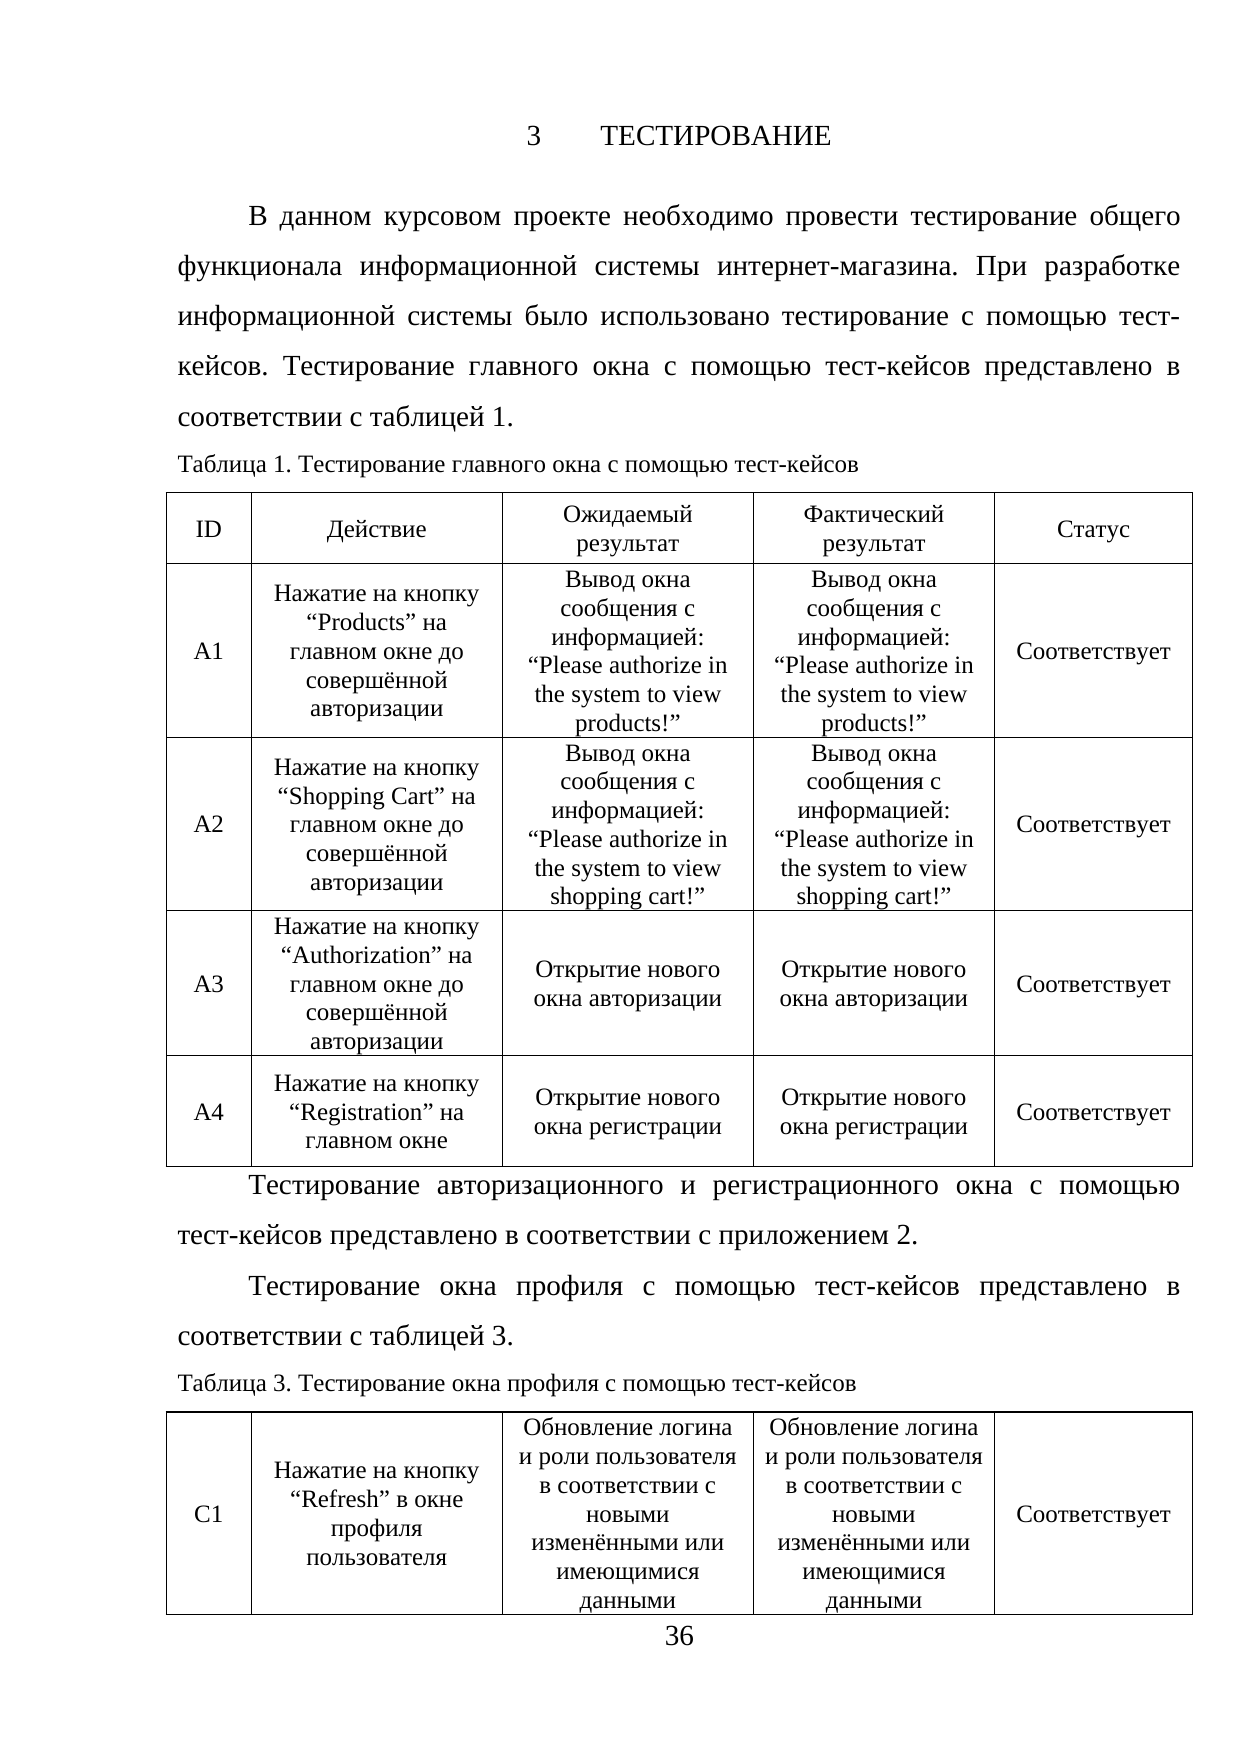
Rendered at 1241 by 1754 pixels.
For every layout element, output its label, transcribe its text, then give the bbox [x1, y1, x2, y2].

table_cell Вывод окна сообщения с информацией: “Please authorize in the system to view products!” [754, 564, 994, 737]
table_cell Открытие нового окна авторизации [503, 911, 753, 1055]
table_cell Соответствует [995, 738, 1192, 910]
table_cell Нажатие на кнопку “Registration” на главном окне [252, 1056, 502, 1166]
table_header Статус [995, 493, 1192, 563]
table_cell Открытие нового окна регистрации [503, 1056, 753, 1166]
table_header Ожидаемый результат [503, 493, 753, 563]
table_header C1 [167, 1413, 251, 1614]
table_cell Открытие нового окна регистрации [754, 1056, 994, 1166]
text Тестирование окна профиля с помощью тест-кейсов представлено в соответствии с таблицей 3. [177, 1268, 1181, 1352]
table_cell Вывод окна сообщения с информацией: “Please authorize in the system to view shopping cart!” [754, 738, 994, 910]
table_header Обновление логина и роли пользователя в соответствии с новыми изменёнными или имеющимися данными [754, 1413, 994, 1614]
table_cell Нажатие на кнопку “Products” на главном окне до совершённой авторизации [252, 564, 502, 737]
table_cell Соответствует [995, 911, 1192, 1055]
text В данном курсовом проекте необходимо провести тестирование общего функционала информационной системы интернет-магазина. При разработке информационной системы было использовано тестирование с помощью тест-кейсов. Тестирование главного окна с помощью тест-кейсов представлено в соответствии с таблицей 1. [177, 198, 1181, 432]
table_header Фактический результат [754, 493, 994, 563]
table_header ID [167, 493, 251, 563]
table_cell Нажатие на кнопку “Authorization” на главном окне до совершённой авторизации [252, 911, 502, 1055]
text Таблица 1. Тестирование главного окна с помощью тест-кейсов [177, 449, 1181, 478]
table_cell Вывод окна сообщения с информацией: “Please authorize in the system to view shopping cart!” [503, 738, 753, 910]
table_cell A2 [167, 738, 251, 910]
text 3 ТЕСТИРОВАНИЕ [177, 118, 1181, 152]
table_cell Соответствует [995, 1056, 1192, 1166]
table_cell A3 [167, 911, 251, 1055]
table_cell Открытие нового окна авторизации [754, 911, 994, 1055]
table_header Нажатие на кнопку “Refresh” в окне профиля пользователя [252, 1413, 502, 1614]
table_cell Вывод окна сообщения с информацией: “Please authorize in the system to view products!” [503, 564, 753, 737]
table_cell Нажатие на кнопку “Shopping Cart” на главном окне до совершённой авторизации [252, 738, 502, 910]
text Тестирование авторизационного и регистрационного окна с помощью тест-кейсов представлено в соответствии с приложением 2. [177, 1167, 1181, 1251]
table_cell A1 [167, 564, 251, 737]
table_header Соответствует [995, 1413, 1192, 1614]
table_header Обновление логина и роли пользователя в соответствии с новыми изменёнными или имеющимися данными [503, 1413, 753, 1614]
text Таблица 3. Тестирование окна профиля с помощью тест-кейсов [177, 1368, 1181, 1397]
table_cell A4 [167, 1056, 251, 1166]
table_cell Соответствует [995, 564, 1192, 737]
table_header Действие [252, 493, 502, 563]
